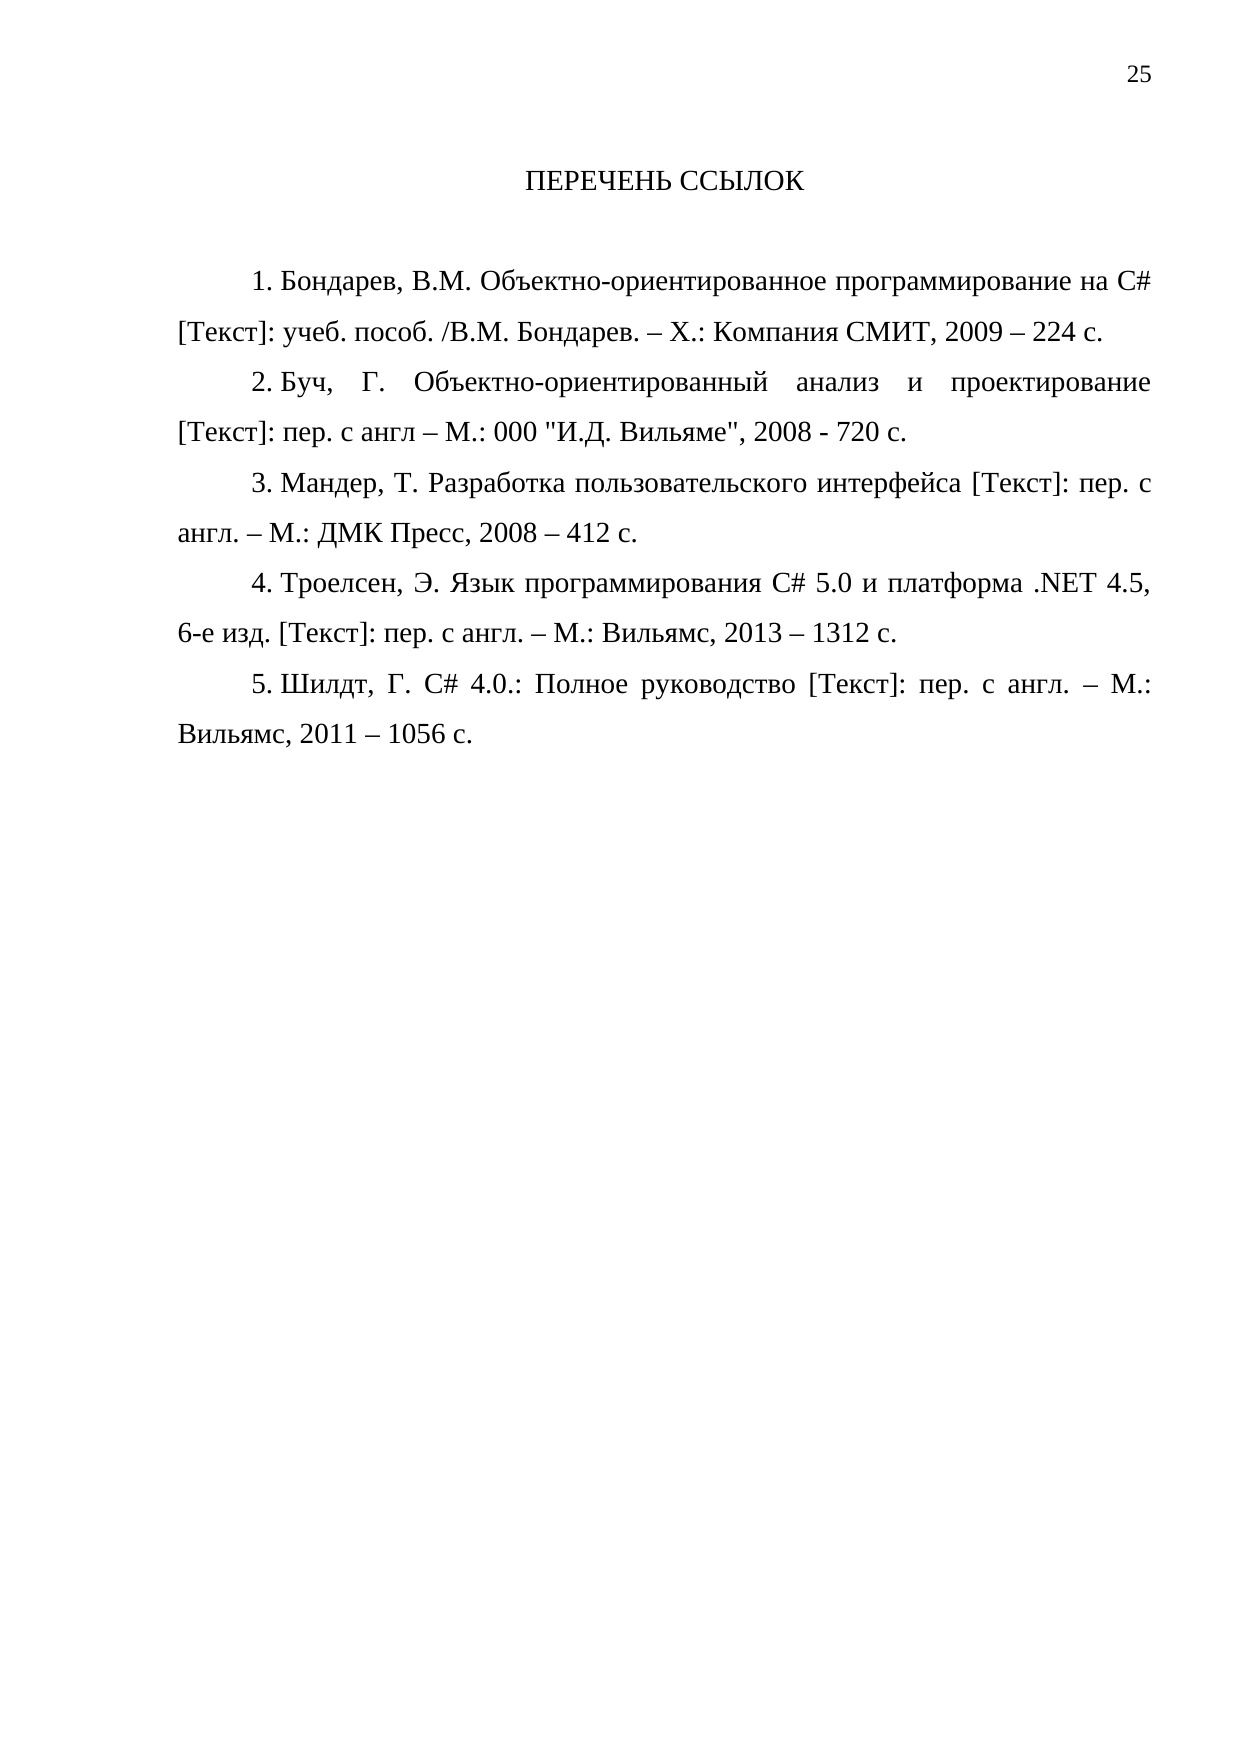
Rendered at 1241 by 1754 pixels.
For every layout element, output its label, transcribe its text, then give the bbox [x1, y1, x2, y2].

list Бондарев, В.М. Объектно-ориентированное программирование на С# [Текст]: учеб. пособ. /В.М. Бондарев. – Х.: Компания СМИТ, 2009 – 224 с. [177, 263, 1152, 347]
text ПЕРЕЧЕНЬ ССЫЛОК [177, 163, 1152, 196]
list Шилдт, Г. C# 4.0.: Полное руководство [Текст]: пер. с англ. – М.: Вильямс, 2011 – 1056 с. [177, 666, 1152, 750]
list Буч, Г. Объектно-ориентированный анализ и проектирование [Текст]: пер. с англ – М.: 000 "И.Д. Вильяме", 2008 - 720 с. [177, 364, 1152, 448]
list Троелсен, Э. Язык программирования C# 5.0 и платформа .NET 4.5, 6-е изд. [Текст]: пер. с англ. – М.: Вильямс, 2013 – 1312 с. [177, 565, 1152, 649]
list Мандер, Т. Разработка пользовательского интерфейса [Текст]: пер. с англ. – М.: ДМК Пресс, 2008 – 412 с. [177, 465, 1152, 548]
